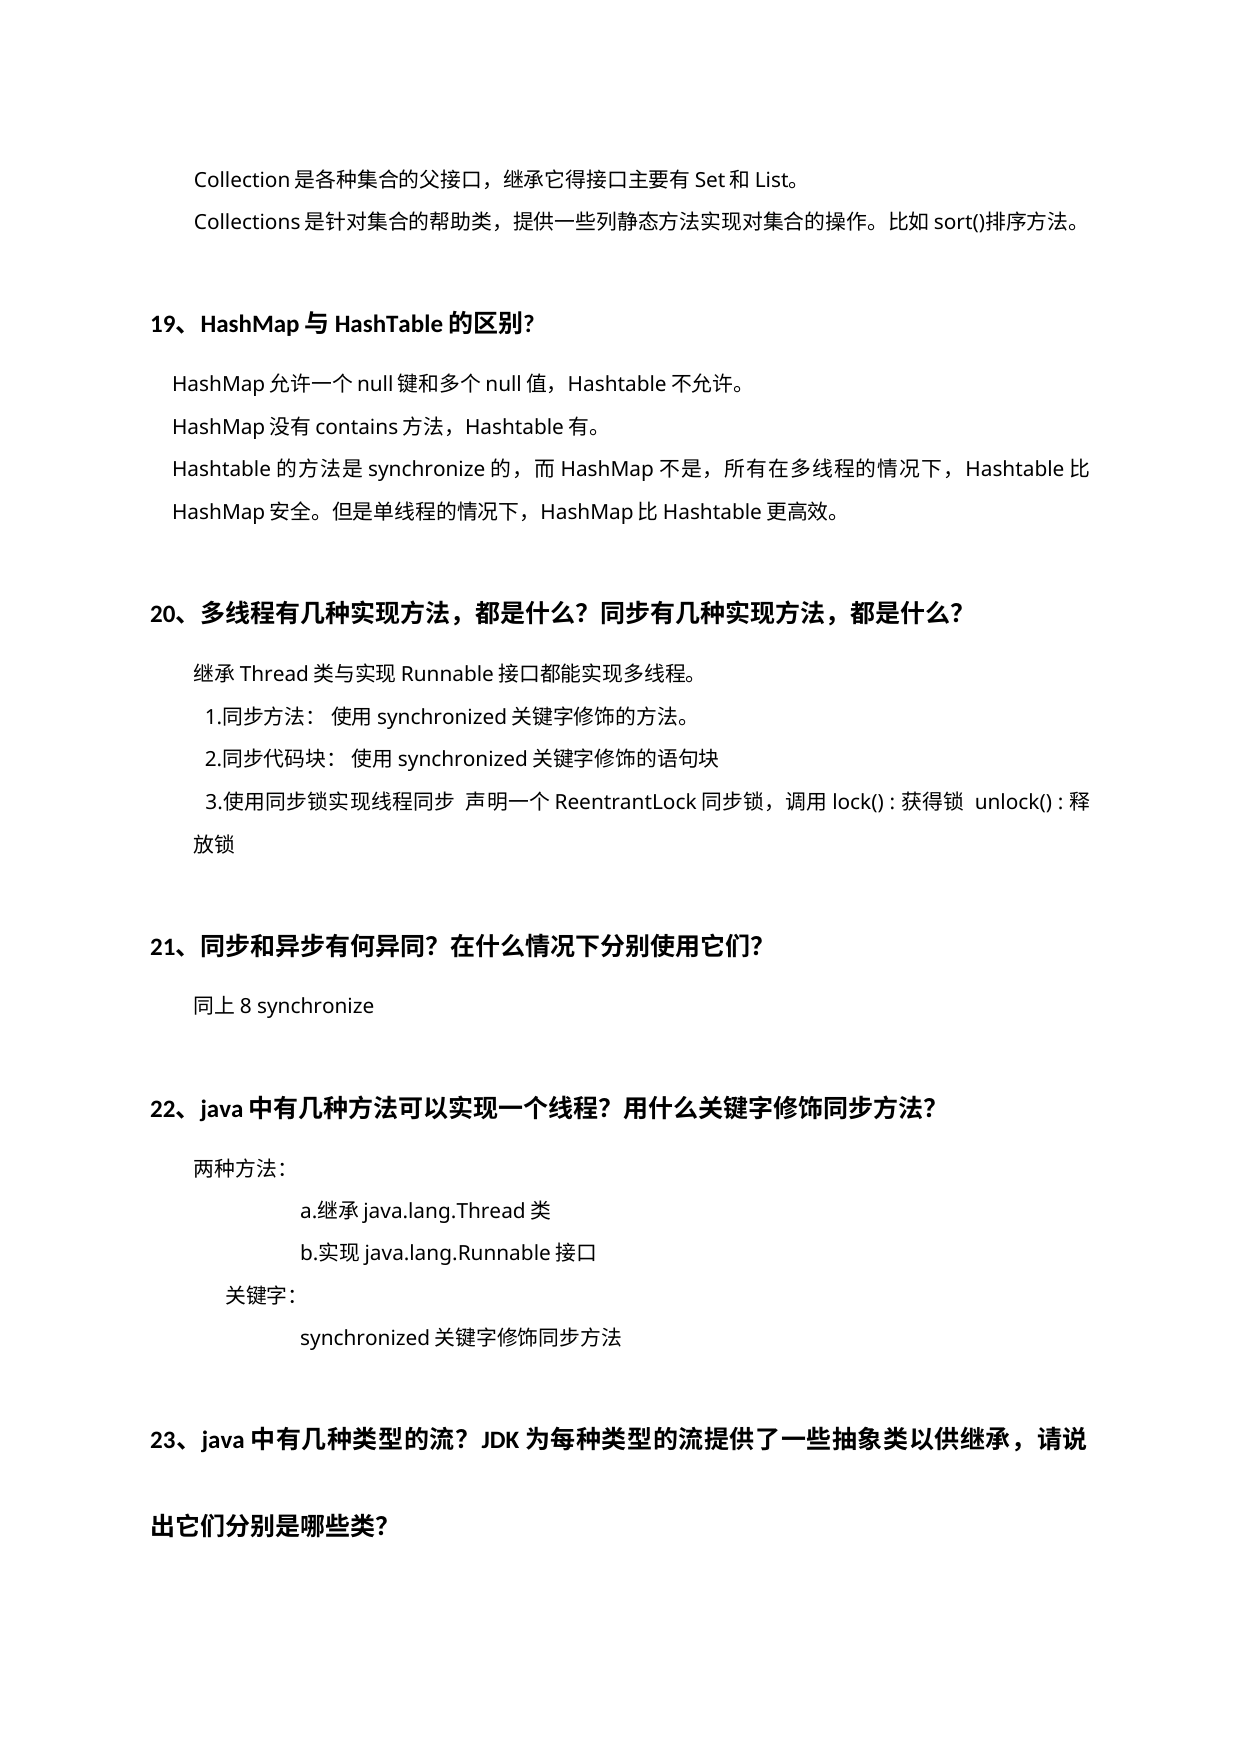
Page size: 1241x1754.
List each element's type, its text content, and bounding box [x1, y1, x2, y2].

text 1.同步方法： 使用synchronized关键字修饰的方法。 [194, 699, 1090, 731]
text 19、HashMap与HashTable的区别? [150, 289, 1090, 354]
text Collections是针对集合的帮助类，提供一些列静态方法实现对集合的操作。比如sort()排序方法。 [194, 204, 1090, 237]
text 2.同步代码块： 使用synchronized关键字修饰的语句块 [194, 741, 1090, 774]
text 23、java中有几种类型的流？JDK为每种类型的流提供了一些抽象类以供继承，请说出它们分别是哪些类？ [150, 1406, 1090, 1557]
text HashMap没有contains方法，Hashtable有。 [172, 409, 1090, 441]
text Hashtable的方法是synchronize的，而HashMap不是，所有在多线程的情况下，Hashtable比HashMap安全。但是单线程的情况下，HashMap比Hashtable更高效。 [172, 451, 1090, 527]
text 20、多线程有几种实现方法，都是什么？同步有几种实现方法，都是什么？ [150, 579, 1090, 644]
text 继承Thread类与实现Runnable接口都能实现多线程。 [194, 656, 1090, 689]
text HashMap允许一个null键和多个null值，Hashtable不允许。 [172, 366, 1090, 399]
text 3.使用同步锁实现线程同步 声明一个ReentrantLock同步锁，调用lock() : 获得锁 unlock() : 释放锁 [194, 784, 1090, 859]
text 两种方法： [150, 1151, 1090, 1183]
text 22、java中有几种方法可以实现一个线程？用什么关键字修饰同步方法？ [150, 1074, 1090, 1139]
text synchronized关键字修饰同步方法 [150, 1321, 1090, 1353]
text Collection是各种集合的父接口，继承它得接口主要有Set和List。 [194, 162, 1090, 194]
text a.继承java.lang.Thread类 [150, 1193, 1090, 1226]
text b.实现java.lang.Runnable接口 [150, 1236, 1090, 1268]
text 同上8 synchronize [150, 989, 1090, 1021]
text 21、同步和异步有何异同？在什么情况下分别使用它们？ [150, 912, 1090, 977]
text 关键字： [150, 1278, 1090, 1311]
